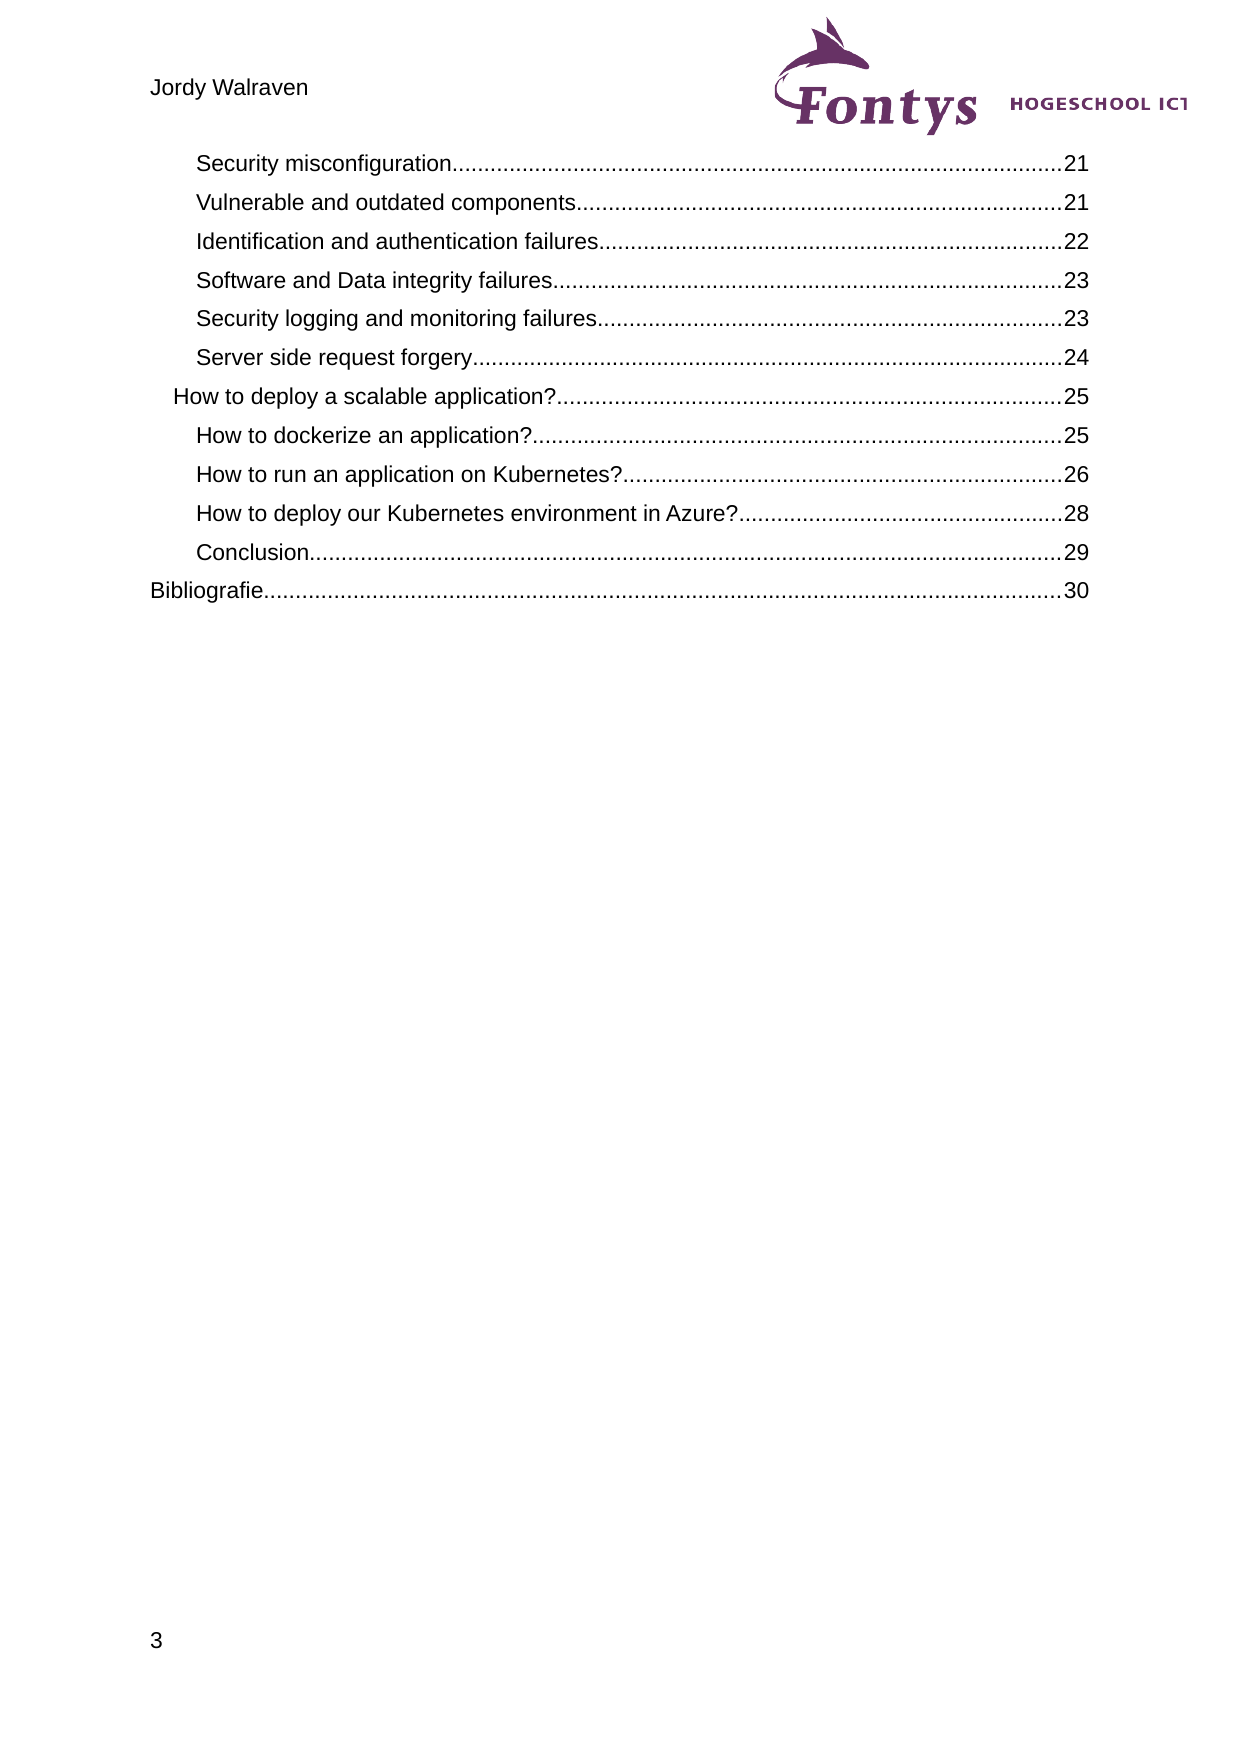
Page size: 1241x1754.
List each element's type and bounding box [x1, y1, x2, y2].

picture [773, 16, 1187, 135]
